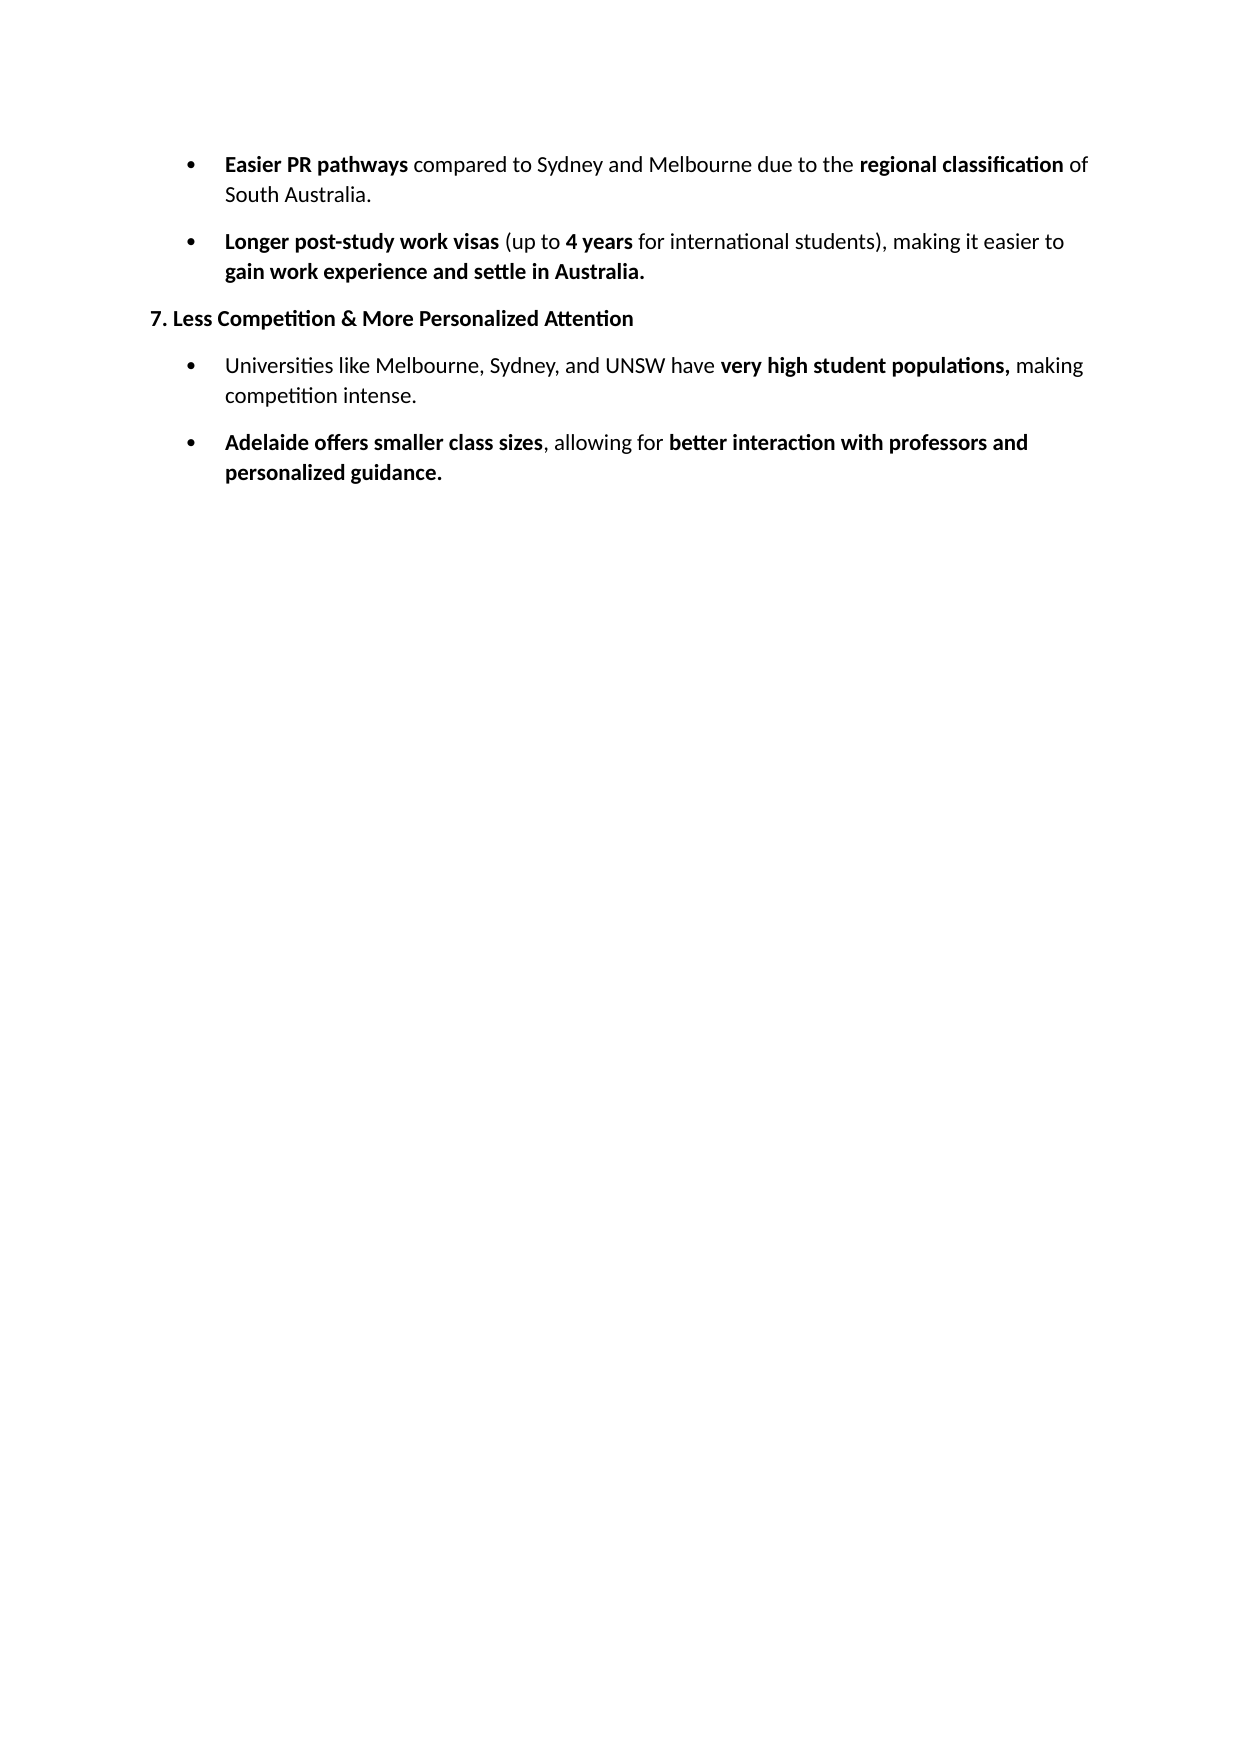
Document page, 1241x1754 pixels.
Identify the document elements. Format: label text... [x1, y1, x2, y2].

list Easier PR pathways compared to Sydney and Melbourne due to the regional classification of South Australia. [187, 150, 1090, 208]
text 7. Less Competition & More Personalized Attention [150, 304, 1090, 332]
list Universities like Melbourne, Sydney, and UNSW have very high student populations, making competition intense. [187, 351, 1090, 409]
list Adelaide offers smaller class sizes, allowing for better interaction with professors and personalized guidance. [187, 428, 1090, 486]
list Longer post-study work visas (up to 4 years for international students), making it easier to gain work experience and settle in Australia. [187, 227, 1090, 285]
